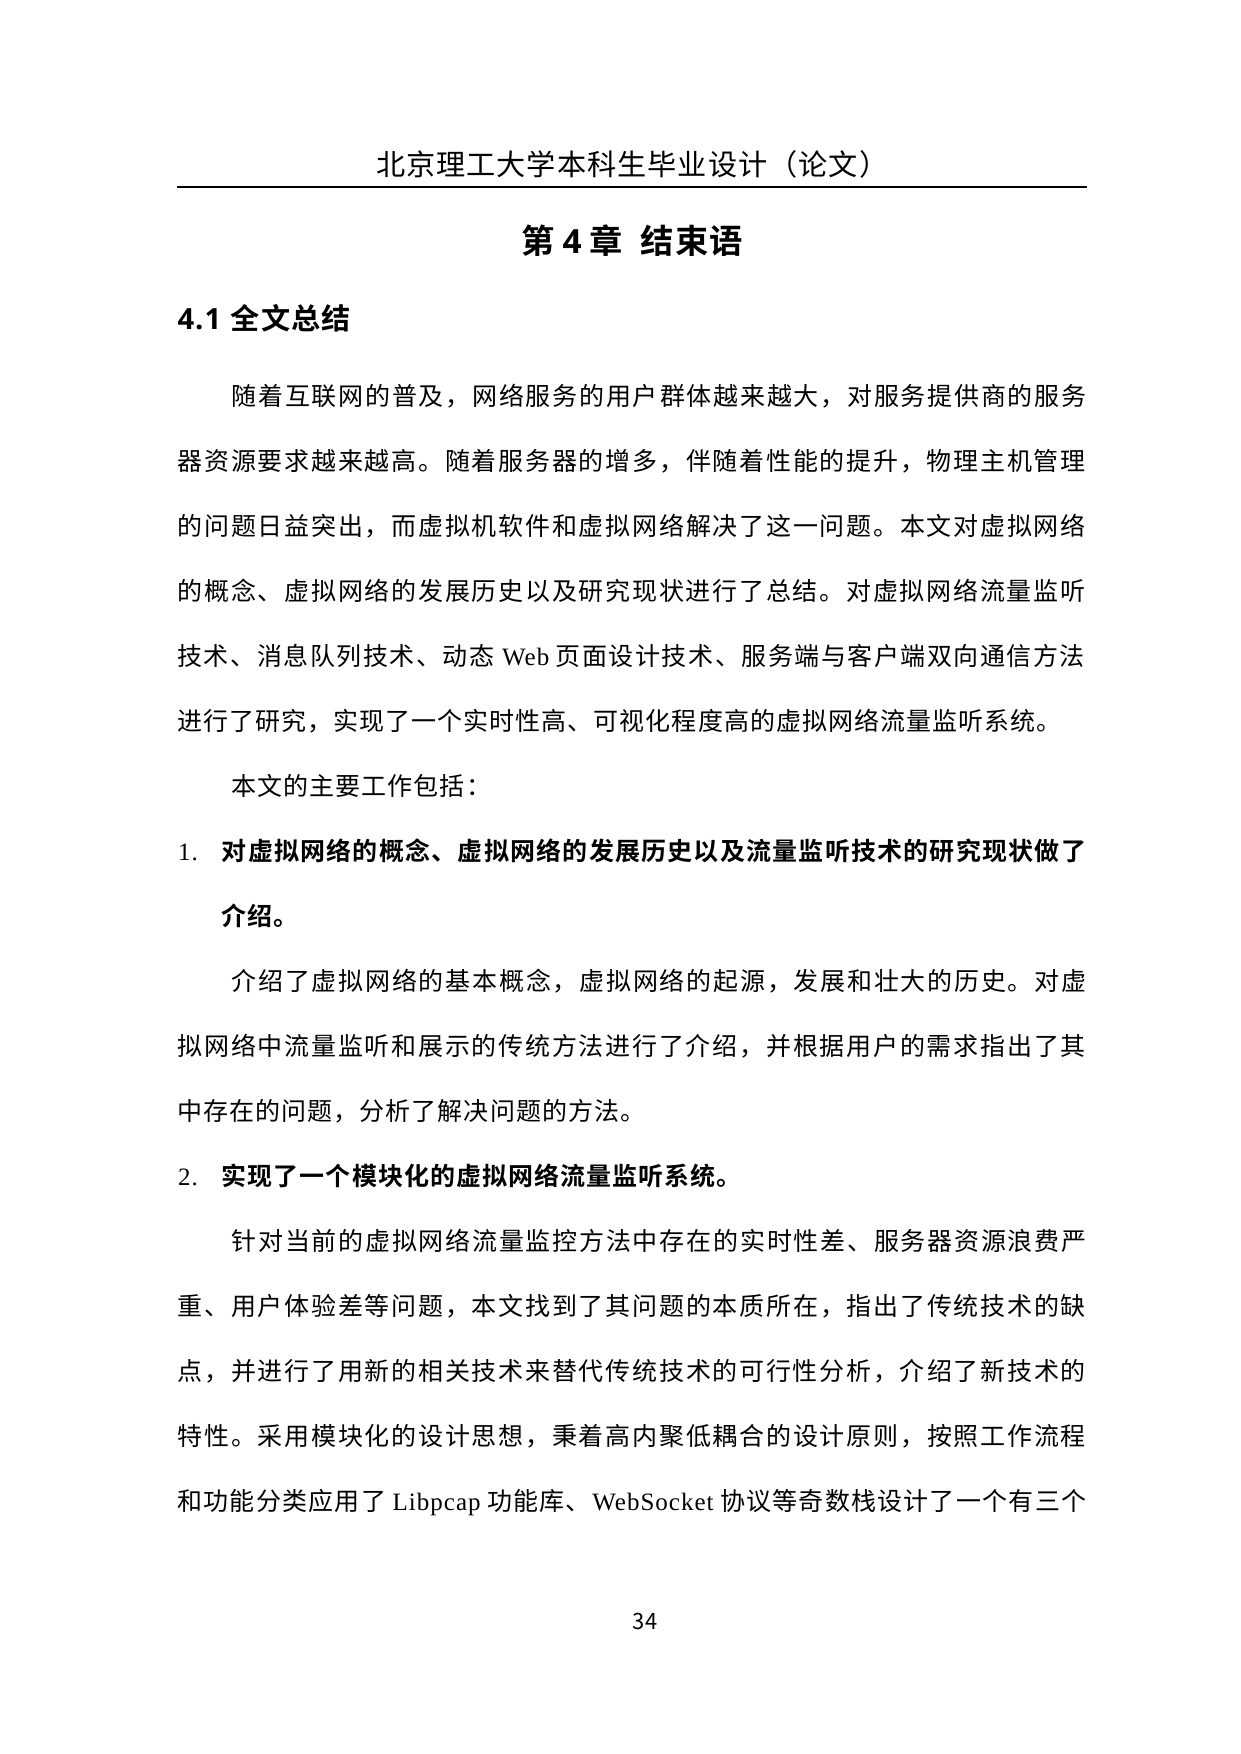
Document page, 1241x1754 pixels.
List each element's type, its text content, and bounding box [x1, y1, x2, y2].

subtitle 4.1 全文总结 [177, 284, 1087, 349]
text 随着互联网的普及，网络服务的用户群体越来越大，对服务提供商的服务器资源要求越来越高。随着服务器的增多，伴随着性能的提升，物理主机管理的问题日益突出，而虚拟机软件和虚拟网络解决了这一问题。本文对虚拟网络的概念、虚拟网络的发展历史以及研究现状进行了总结。对虚拟网络流量监听技术、消息队列技术、动态Web页面设计技术、服务端与客户端双向通信方法进行了研究，实现了一个实时性高、可视化程度高的虚拟网络流量监听系统。 [177, 362, 1087, 752]
list 实现了一个模块化的虚拟网络流量监听系统。 [178, 1142, 1087, 1207]
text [177, 1207, 1087, 1532]
list 对虚拟网络的概念、虚拟网络的发展历史以及流量监听技术的研究现状做了介绍。 [178, 817, 1087, 947]
text 介绍了虚拟网络的基本概念，虚拟网络的起源，发展和壮大的历史。对虚拟网络中流量监听和展示的传统方法进行了介绍，并根据用户的需求指出了其中存在的问题，分析了解决问题的方法。 [177, 947, 1087, 1142]
subtitle 第4章 结束语 [177, 207, 1087, 272]
text 本文的主要工作包括： [177, 752, 1087, 817]
